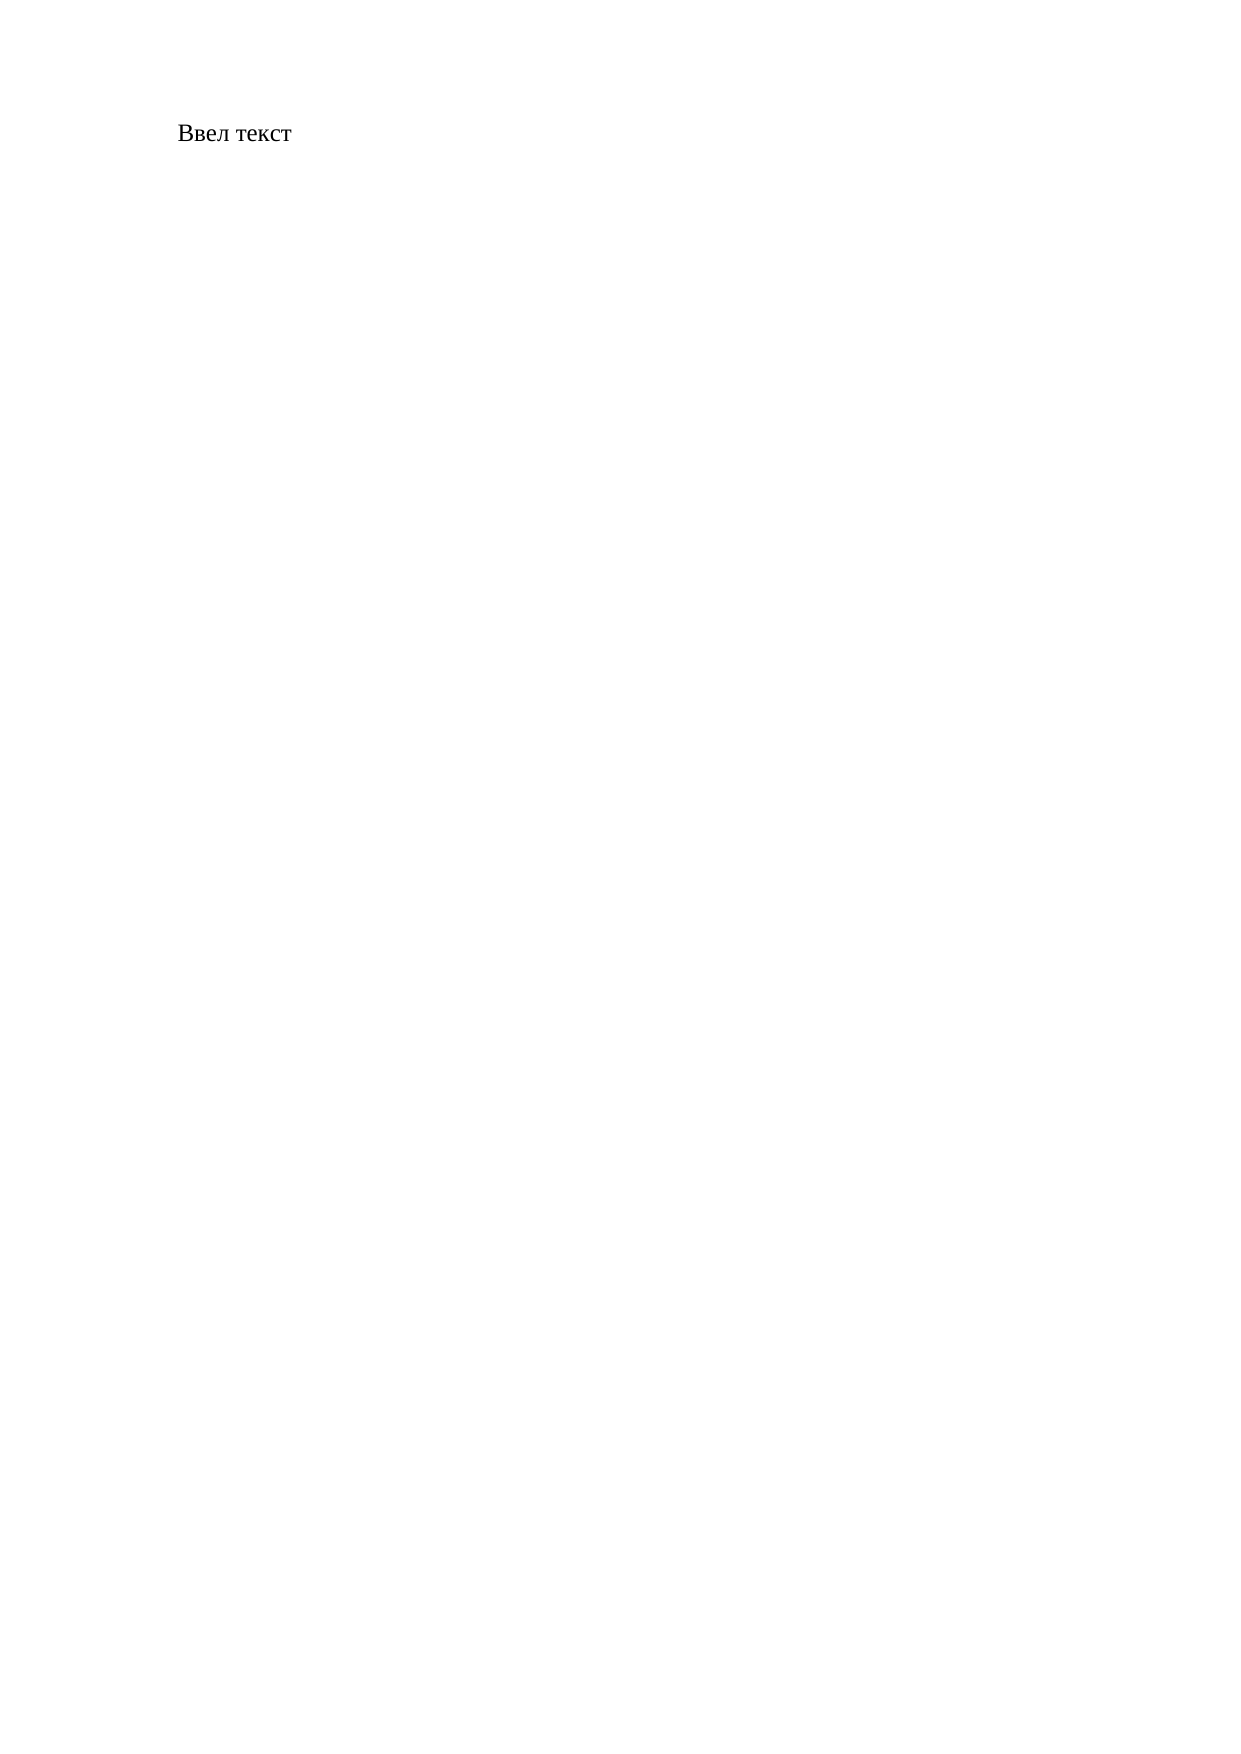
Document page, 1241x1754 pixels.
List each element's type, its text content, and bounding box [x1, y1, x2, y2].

text Ввел текст [177, 118, 1152, 147]
